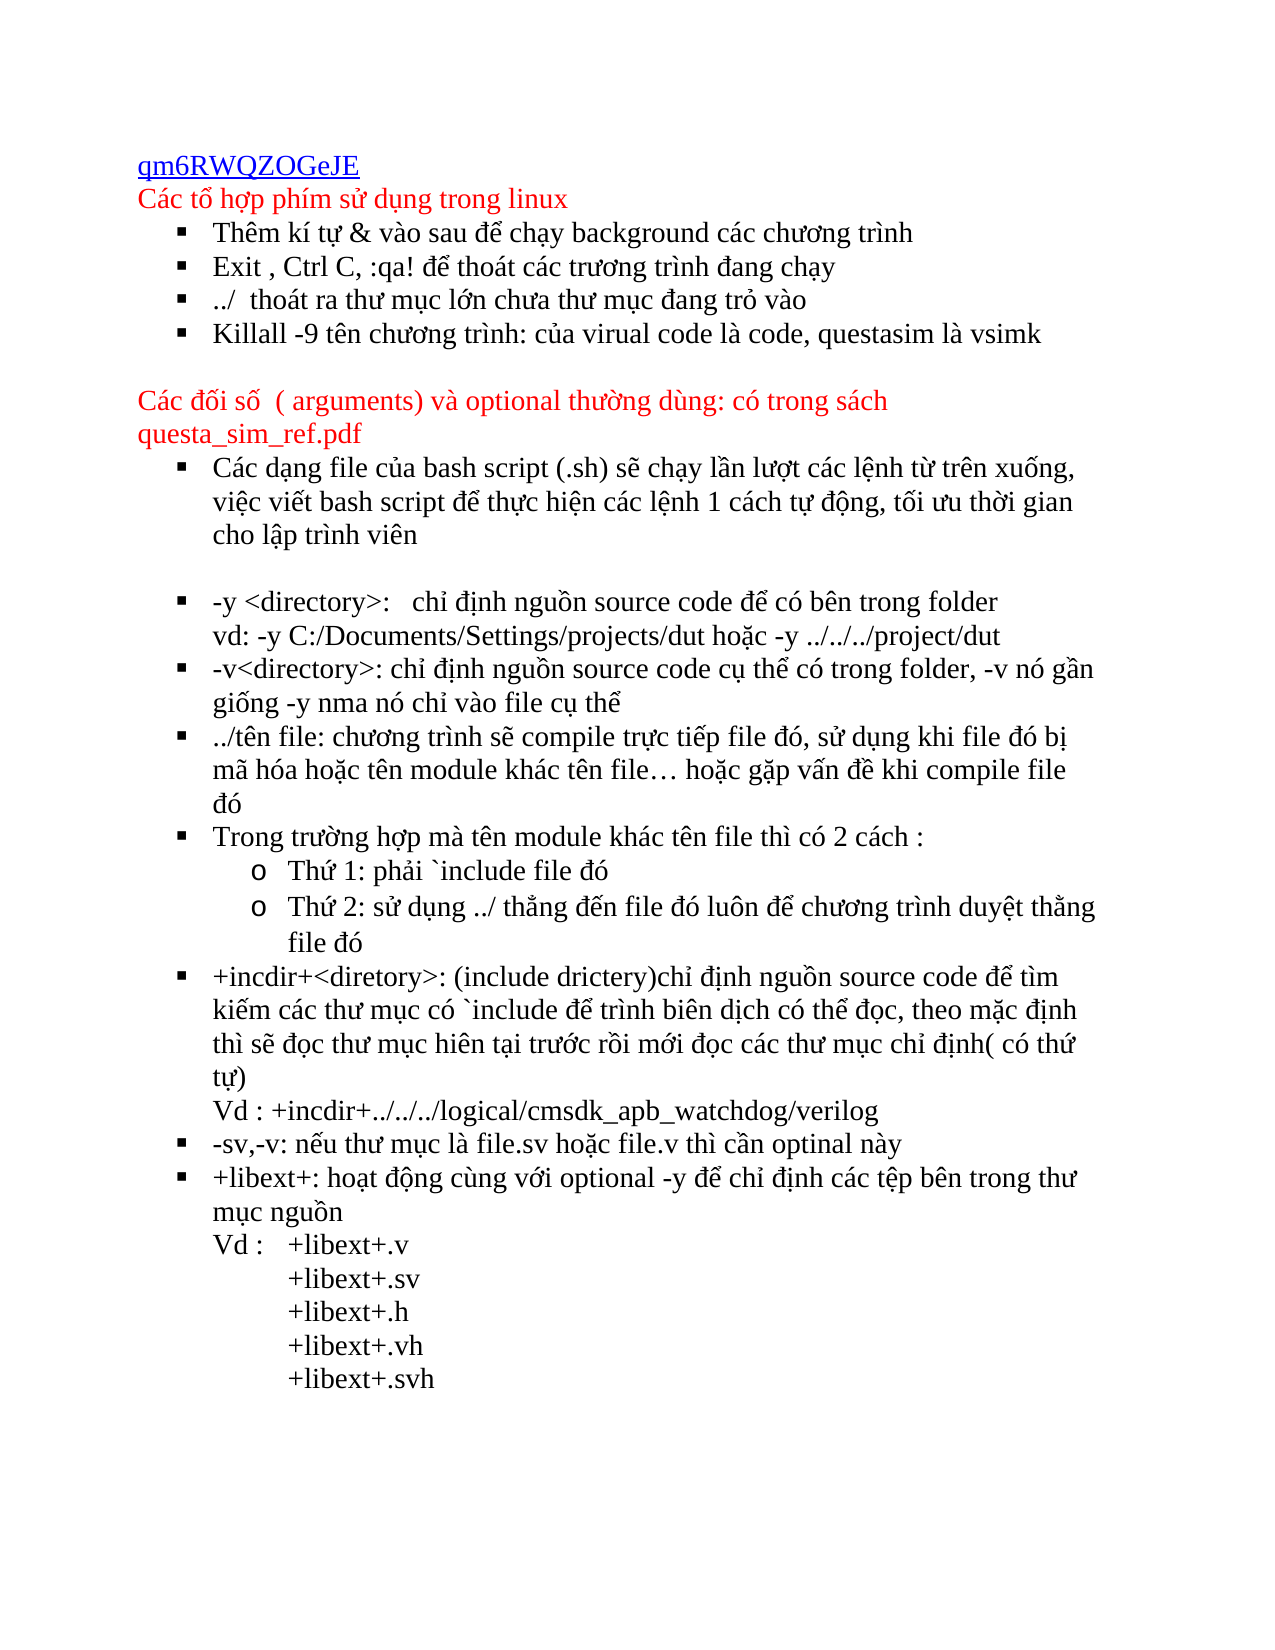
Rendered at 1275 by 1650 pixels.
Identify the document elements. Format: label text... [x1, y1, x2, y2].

list -y <directory>: chỉ định nguồn source code để có bên trong folder [175, 584, 1096, 618]
list Thứ 2: sử dụng ../ thẳng đến file đó luôn để chương trình duyệt thằng file đó [250, 889, 1096, 959]
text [137, 148, 1096, 181]
list -v<directory>: chỉ định nguồn source code cụ thể có trong folder, -v nó gần giống -y nma nó chỉ vào file cụ thể [175, 652, 1096, 719]
list +libext+: hoạt động cùng với optional -y để chỉ định các tệp bên trong thư mục nguồn [175, 1160, 1096, 1227]
list Thêm kí tự & vào sau để chạy background các chương trình [175, 215, 1096, 249]
list Killall -9 tên chương trình: của virual code là code, questasim là vsimk [175, 316, 1096, 349]
text +libext+.h [250, 1294, 1096, 1328]
list -sv,-v: nếu thư mục là file.sv hoặc file.v thì cần optinal này [175, 1127, 1096, 1160]
text Các tổ hợp phím sử dụng trong linux [137, 181, 1096, 215]
list vd: -y C:/Documents/Settings/projects/dut hoặc -y ../../../project/dut [212, 618, 1096, 652]
text Vd : +libext+.v [175, 1227, 1096, 1261]
list +incdir+<diretory>: (include drictery)chỉ định nguồn source code để tìm kiếm các thư mục có `include để trình biên dịch có thể đọc, theo mặc định thì sẽ đọc thư mục hiên tại trước rồi mới đọc các thư mục chỉ định( có thứ tự) [175, 959, 1096, 1093]
list ../tên file: chương trình sẽ compile trực tiếp file đó, sử dụng khi file đó bị mã hóa hoặc tên module khác tên file… hoặc gặp vấn đề khi compile file đó [175, 719, 1096, 819]
list Vd : +incdir+../../../logical/cmsdk_apb_watchdog/verilog [212, 1093, 1096, 1127]
text +libext+.sv [250, 1261, 1096, 1294]
text +libext+.vh [250, 1328, 1096, 1362]
list ../ thoát ra thư mục lớn chưa thư mục đang trỏ vào [175, 282, 1096, 316]
list Trong trường hợp mà tên module khác tên file thì có 2 cách : [175, 819, 1096, 853]
text +libext+.svh [250, 1362, 1096, 1395]
list Các dạng file của bash script (.sh) sẽ chạy lần lượt các lệnh từ trên xuống, việc viết bash script để thực hiện các lệnh 1 cách tự động, tối ưu thời gian cho lập trình viên [175, 450, 1096, 551]
list Thứ 1: phải `include file đó [250, 853, 1096, 889]
list Exit , Ctrl C, :qa! để thoát các trương trình đang chạy [175, 249, 1096, 282]
text Các đối số ( arguments) và optional thường dùng: có trong sách questa_sim_ref.pdf [137, 383, 1096, 450]
